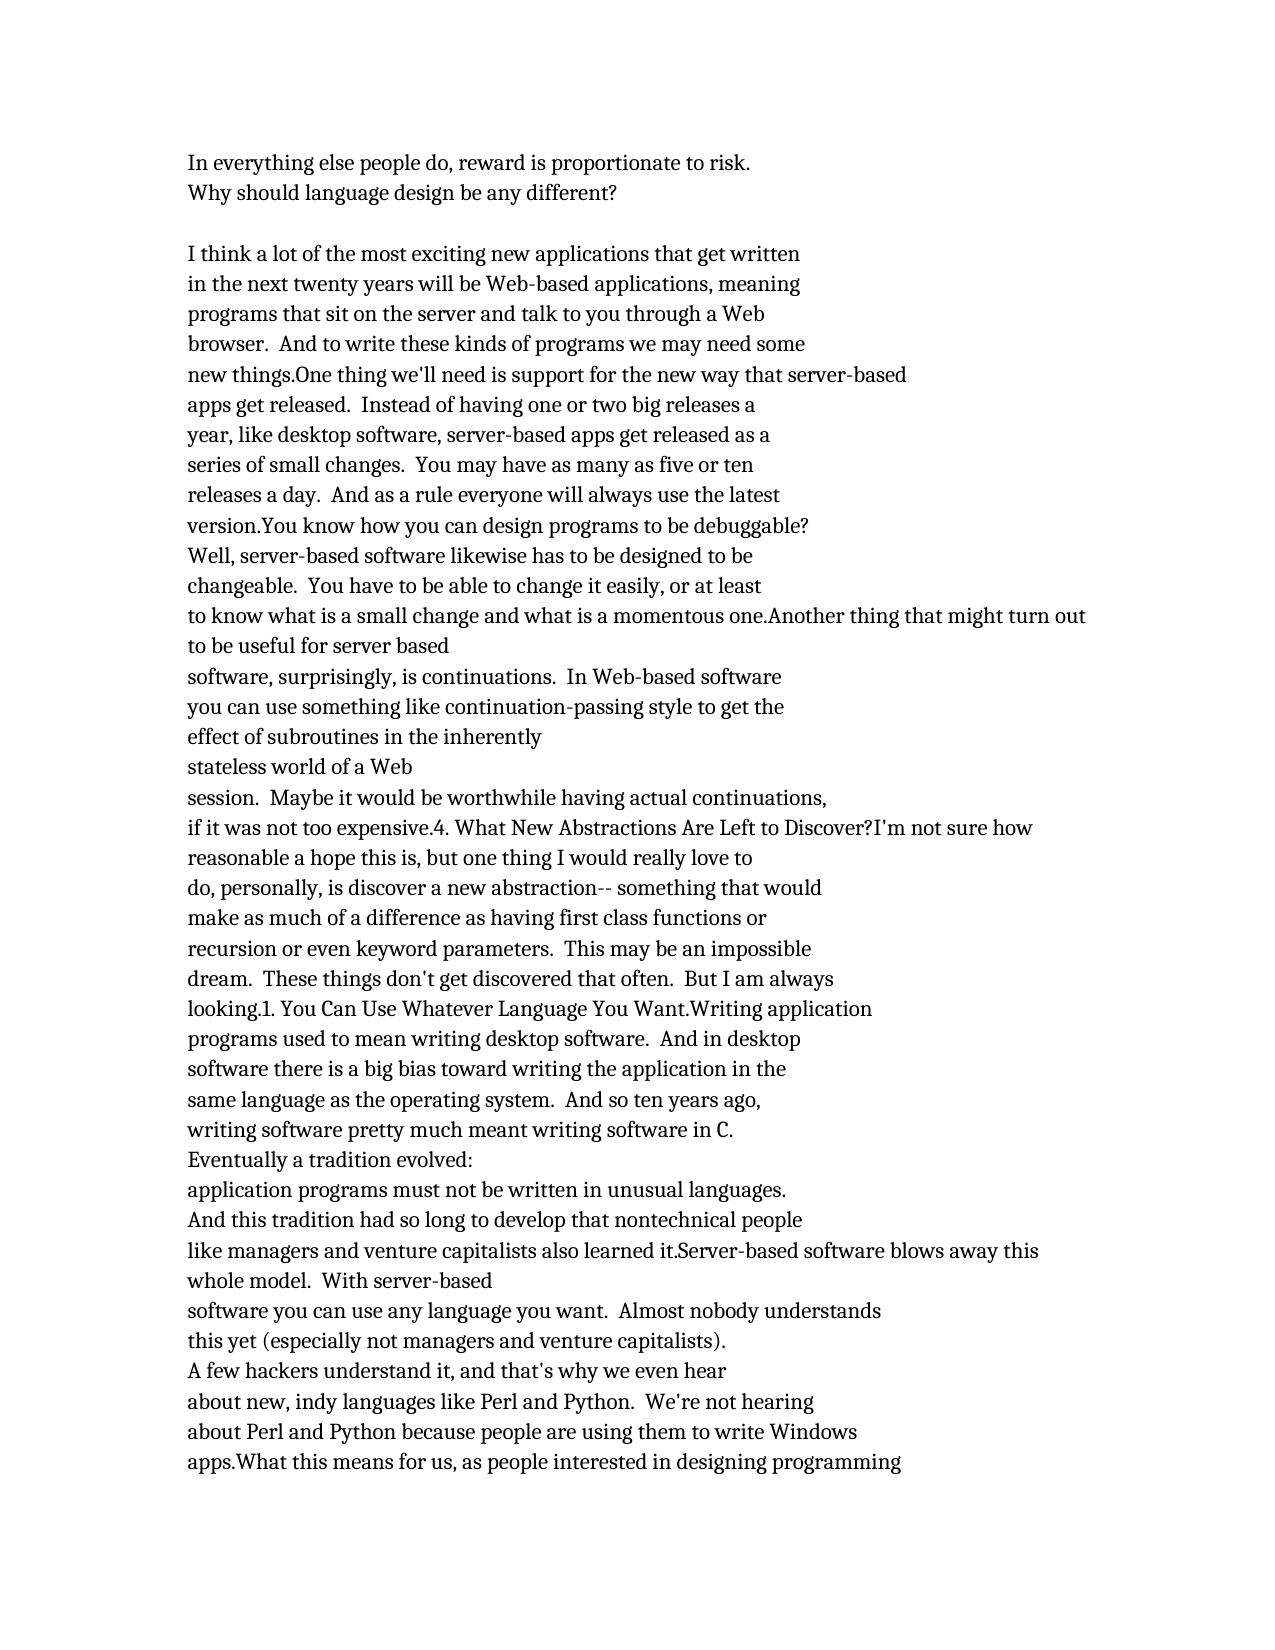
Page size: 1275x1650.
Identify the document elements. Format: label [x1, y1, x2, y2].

text [187, 150, 1087, 1475]
